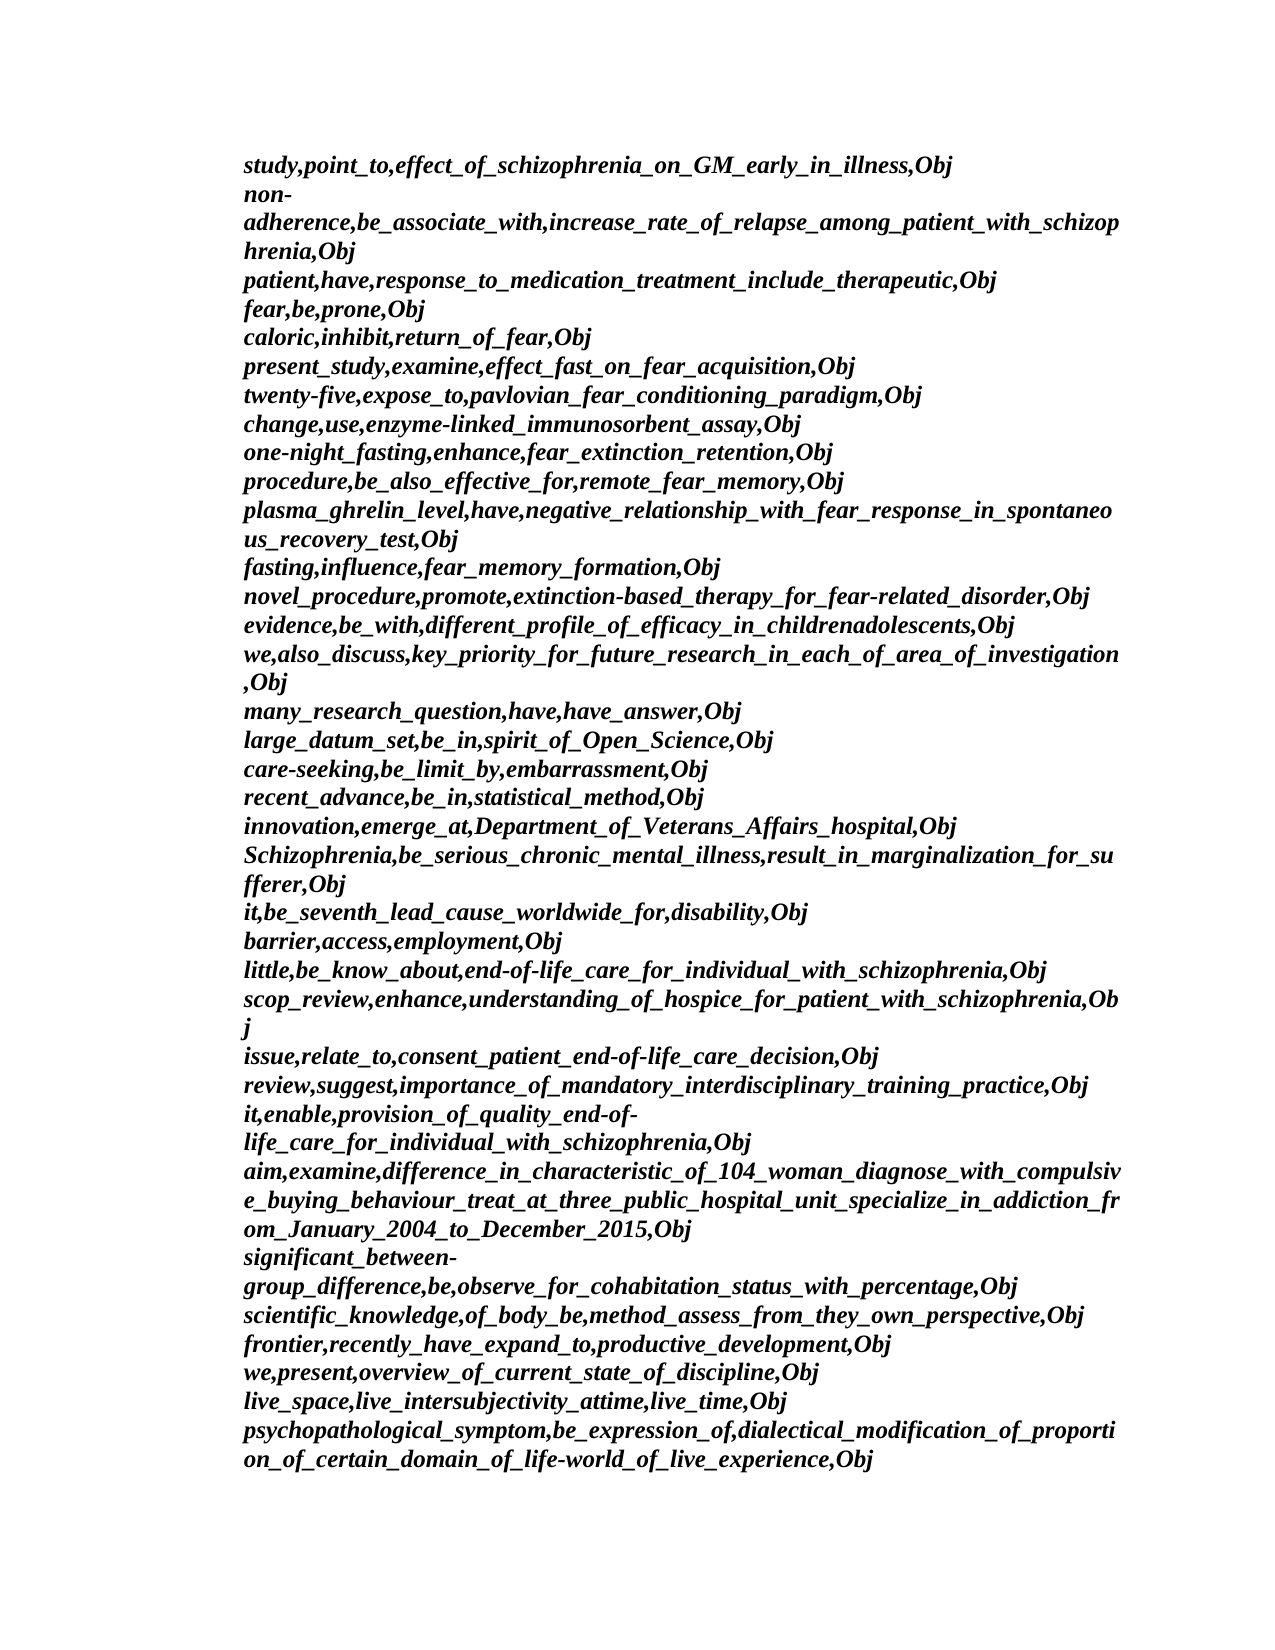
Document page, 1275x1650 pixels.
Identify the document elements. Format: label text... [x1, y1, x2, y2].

list we,present,overview_of_current_state_of_discipline,Obj [244, 1357, 1125, 1386]
list little,be_know_about,end-of-life_care_for_individual_with_schizophrenia,Obj [244, 955, 1125, 984]
list one-night_fasting,enhance,fear_extinction_retention,Obj [244, 437, 1125, 466]
list many_research_question,have,have_answer,Obj [244, 696, 1125, 725]
list it,be_seventh_lead_cause_worldwide_for,disability,Obj [244, 897, 1125, 926]
list care-seeking,be_limit_by,embarrassment,Obj [244, 754, 1125, 782]
list twenty-five,expose_to,pavlovian_fear_conditioning_paradigm,Obj [244, 380, 1125, 409]
list frontier,recently_have_expand_to,productive_development,Obj [244, 1329, 1125, 1357]
list live_space,live_intersubjectivity_attime,live_time,Obj [244, 1386, 1125, 1415]
list study,point_to,effect_of_schizophrenia_on_GM_early_in_illness,Obj [244, 150, 1125, 179]
list non-adherence,be_associate_with,increase_rate_of_relapse_among_patient_with_schizophrenia,Obj [244, 179, 1125, 265]
list it,enable,provision_of_quality_end-of-life_care_for_individual_with_schizophrenia,Obj [244, 1099, 1125, 1156]
list procedure,be_also_effective_for,remote_fear_memory,Obj [244, 466, 1125, 495]
list issue,relate_to,consent_patient_end-of-life_care_decision,Obj [244, 1041, 1125, 1070]
list barrier,access,employment,Obj [244, 926, 1125, 955]
list we,also_discuss,key_priority_for_future_research_in_each_of_area_of_investigation,Obj [244, 639, 1125, 696]
list psychopathological_symptom,be_expression_of,dialectical_modification_of_proportion_of_certain_domain_of_life-world_of_live_experience,Obj [244, 1415, 1125, 1472]
list scientific_knowledge,of_body_be,method_assess_from_they_own_perspective,Obj [244, 1300, 1125, 1329]
list change,use,enzyme-linked_immunosorbent_assay,Obj [244, 409, 1125, 437]
list novel_procedure,promote,extinction-based_therapy_for_fear-related_disorder,Obj [244, 581, 1125, 610]
list scop_review,enhance,understanding_of_hospice_for_patient_with_schizophrenia,Obj [244, 984, 1125, 1041]
list fasting,influence,fear_memory_formation,Obj [244, 552, 1125, 581]
list fear,be,prone,Obj [244, 294, 1125, 322]
list plasma_ghrelin_level,have,negative_relationship_with_fear_response_in_spontaneous_recovery_test,Obj [244, 495, 1125, 552]
list significant_between-group_difference,be,observe_for_cohabitation_status_with_percentage,Obj [244, 1242, 1125, 1300]
list recent_advance,be_in,statistical_method,Obj [244, 782, 1125, 811]
list innovation,emerge_at,Department_of_Veterans_Affairs_hospital,Obj [244, 811, 1125, 840]
list Schizophrenia,be_serious_chronic_mental_illness,result_in_marginalization_for_sufferer,Obj [244, 840, 1125, 897]
list review,suggest,importance_of_mandatory_interdisciplinary_training_practice,Obj [244, 1070, 1125, 1099]
list present_study,examine,effect_fast_on_fear_acquisition,Obj [244, 351, 1125, 380]
list aim,examine,difference_in_characteristic_of_104_woman_diagnose_with_compulsive_buying_behaviour_treat_at_three_public_hospital_unit_specialize_in_addiction_from_January_2004_to_December_2015,Obj [244, 1156, 1125, 1242]
list caloric,inhibit,return_of_fear,Obj [244, 322, 1125, 351]
list patient,have,response_to_medication_treatment_include_therapeutic,Obj [244, 265, 1125, 294]
list large_datum_set,be_in,spirit_of_Open_Science,Obj [244, 725, 1125, 754]
list evidence,be_with,different_profile_of_efficacy_in_childrenadolescents,Obj [244, 610, 1125, 639]
